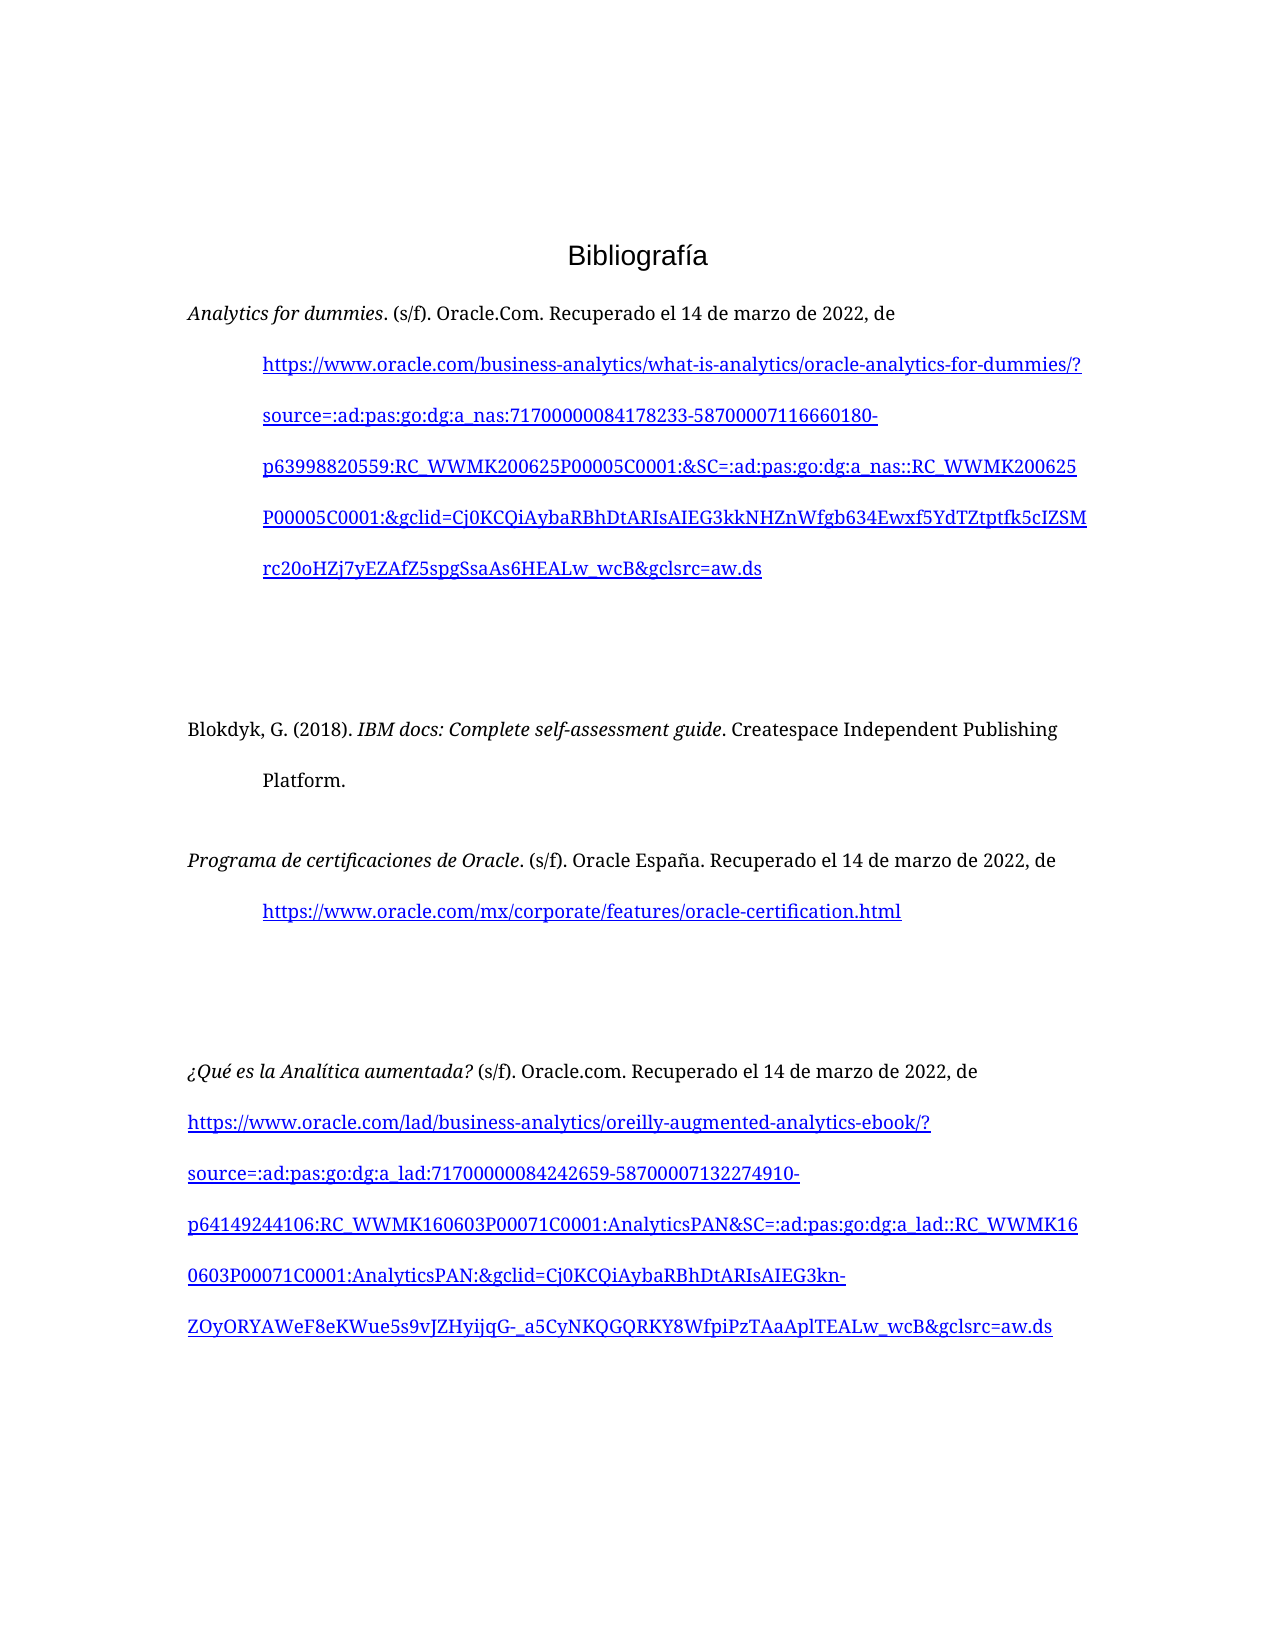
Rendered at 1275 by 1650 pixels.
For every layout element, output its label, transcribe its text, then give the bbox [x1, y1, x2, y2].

text Blokdyk, G. (2018). IBM docs: Complete self-assessment guide. Createspace Independent Publishing Platform. [187, 716, 1087, 792]
text ¿Qué es la Analítica aumentada? (s/f). Oracle.com. Recuperado el 14 de marzo de 2022, de https://www.oracle.com/lad/business-analytics/oreilly-augmented-analytics-ebook/?source=:ad:pas:go:dg:a_lad:71700000084242659-58700007132274910-p64149244106:RC_WWMK160603P00071C0001:AnalyticsPAN&SC=:ad:pas:go:dg:a_lad::RC_WWMK160603P00071C0001:AnalyticsPAN:&gclid=Cj0KCQiAybaRBhDtARIsAIEG3kn-ZOyORYAWeF8eKWue5s9vJZHyijqG-_a5CyNKQGQRKY8WfpiPzTAaAplTEALw_wcB&gclsrc=aw.ds [187, 1059, 1087, 1339]
text Programa de certificaciones de Oracle. (s/f). Oracle España. Recuperado el 14 de marzo de 2022, de https://www.oracle.com/mx/corporate/features/oracle-certification.html [187, 847, 1087, 924]
text Analytics for dummies. (s/f). Oracle.Com. Recuperado el 14 de marzo de 2022, de https://www.oracle.com/business-analytics/what-is-analytics/oracle-analytics-for-dummies/?source=:ad:pas:go:dg:a_nas:71700000084178233-58700007116660180-p63998820559:RC_WWMK200625P00005C0001:&SC=:ad:pas:go:dg:a_nas::RC_WWMK200625P00005C0001:&gclid=Cj0KCQiAybaRBhDtARIsAIEG3kkNHZnWfgb634Ewxf5YdTZtptfk5cIZSMrc20oHZj7yEZAfZ5spgSsaAs6HEALw_wcB&gclsrc=aw.ds [187, 300, 1087, 581]
text Bibliografía [187, 239, 1087, 271]
